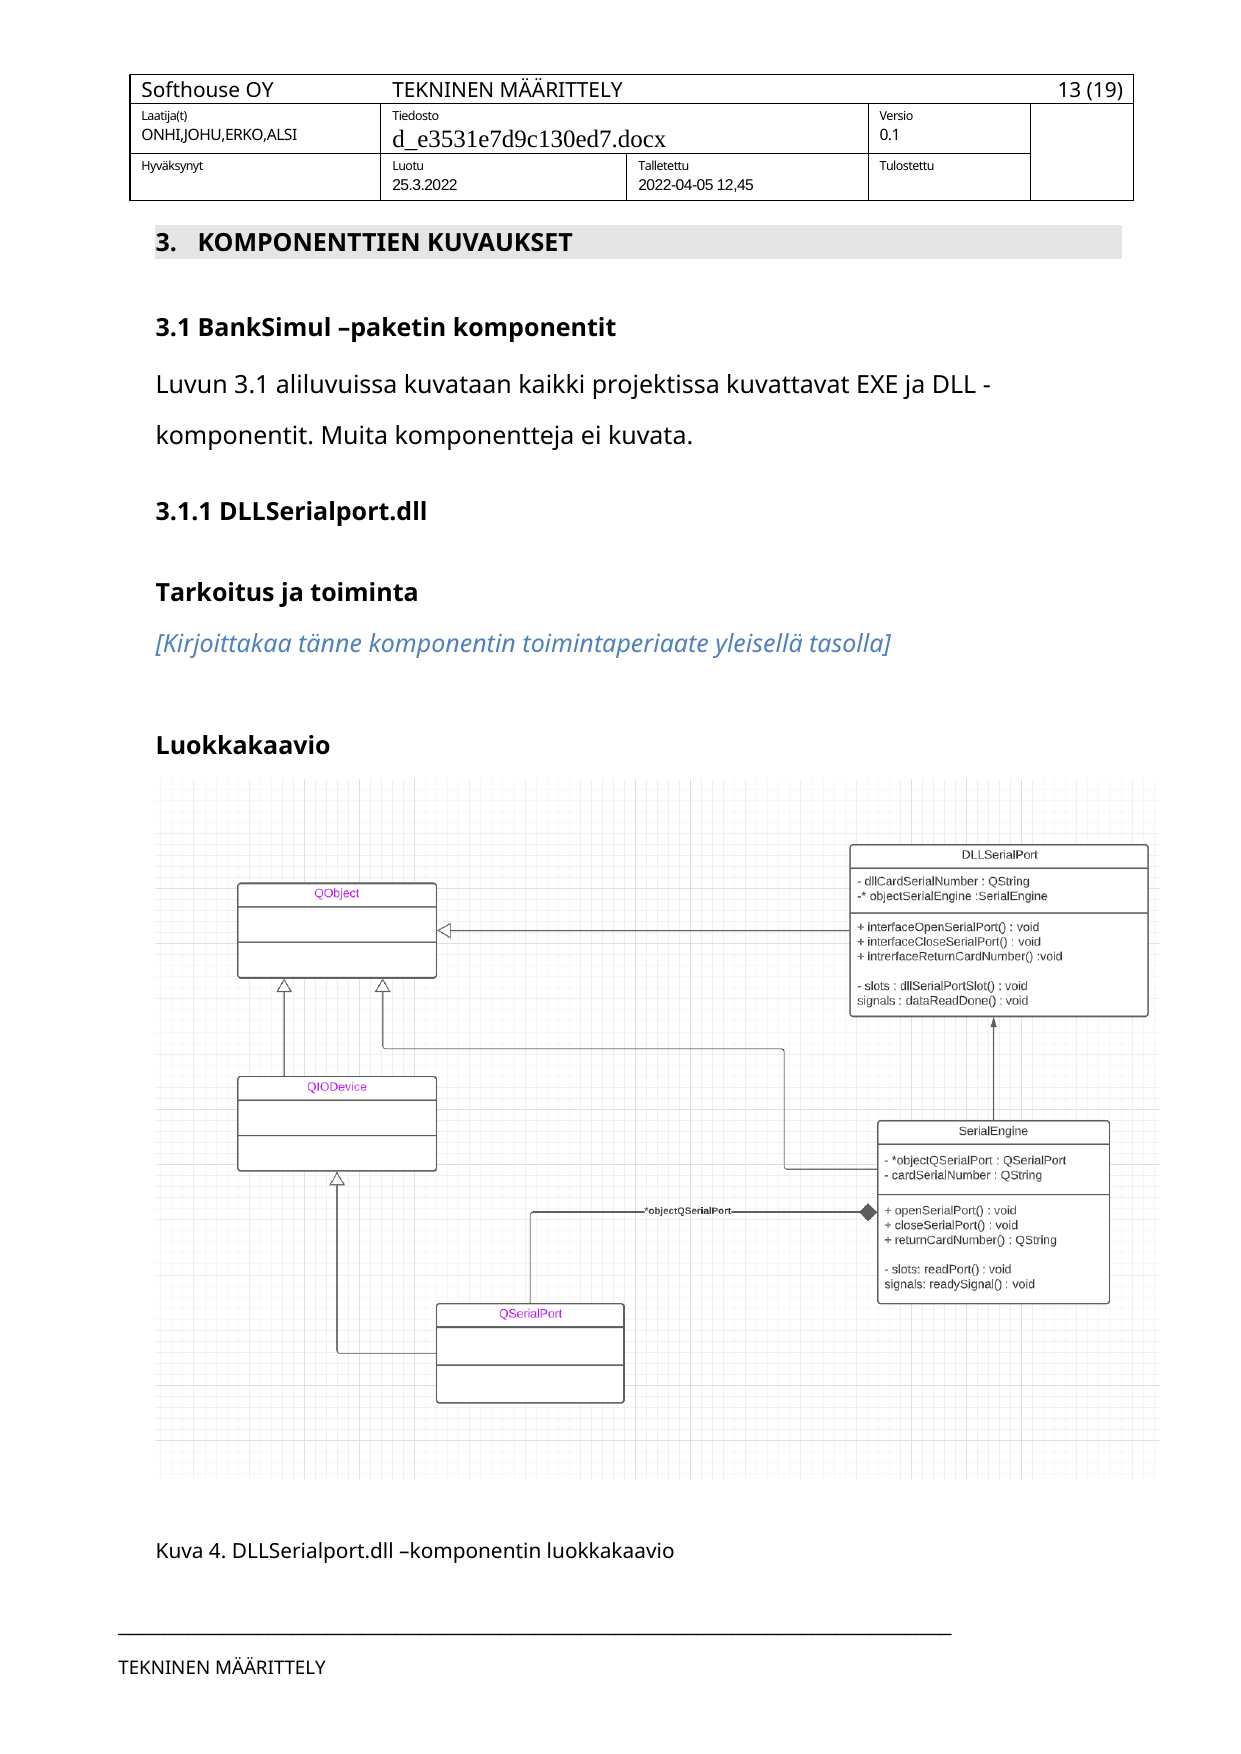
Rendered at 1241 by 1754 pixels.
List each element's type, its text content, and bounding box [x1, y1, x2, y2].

subtitle 3.1.1 DLLSerialport.dll [118, 493, 1122, 528]
text Kuva 4. DLLSerialport.dll –komponentin luokkakaavio [118, 1536, 1122, 1564]
picture [155, 779, 1160, 1479]
subtitle KOMPONENTTIEN KUVAUKSET [155, 225, 1122, 259]
text Tarkoitus ja toiminta [118, 575, 1122, 609]
text [Kirjoittakaa tänne komponentin toimintaperiaate yleisellä tasolla] [155, 626, 1122, 660]
text Luokkakaavio [155, 728, 1122, 762]
text Luvun 3.1 aliluvuissa kuvataan kaikki projektissa kuvattavat EXE ja DLL -komponentit. Muita komponentteja ei kuvata. [155, 366, 1122, 452]
subtitle 3.1 BankSimul –paketin komponentit [118, 309, 1122, 343]
